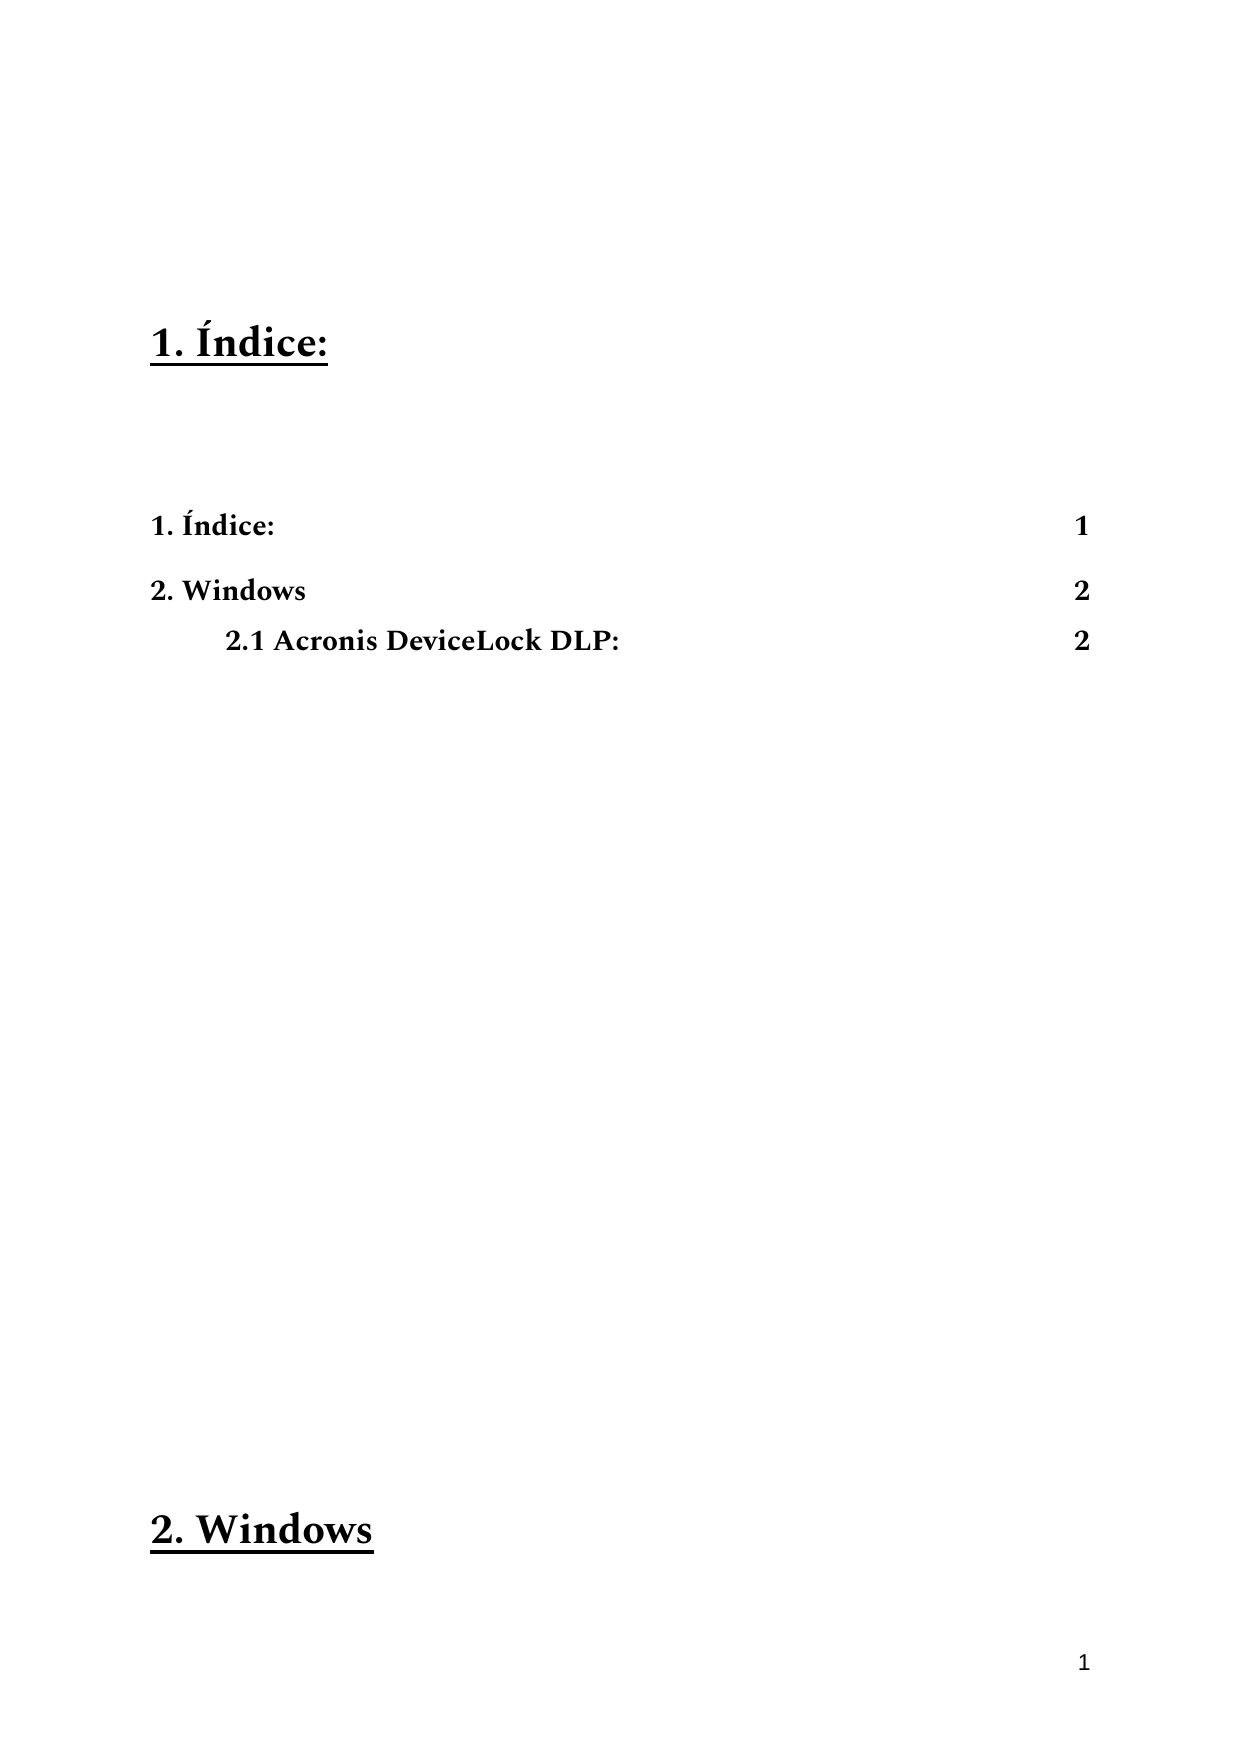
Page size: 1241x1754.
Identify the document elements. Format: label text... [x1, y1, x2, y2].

subtitle 1. Índice: [150, 312, 1090, 376]
subtitle 2. Windows [150, 1499, 1090, 1563]
